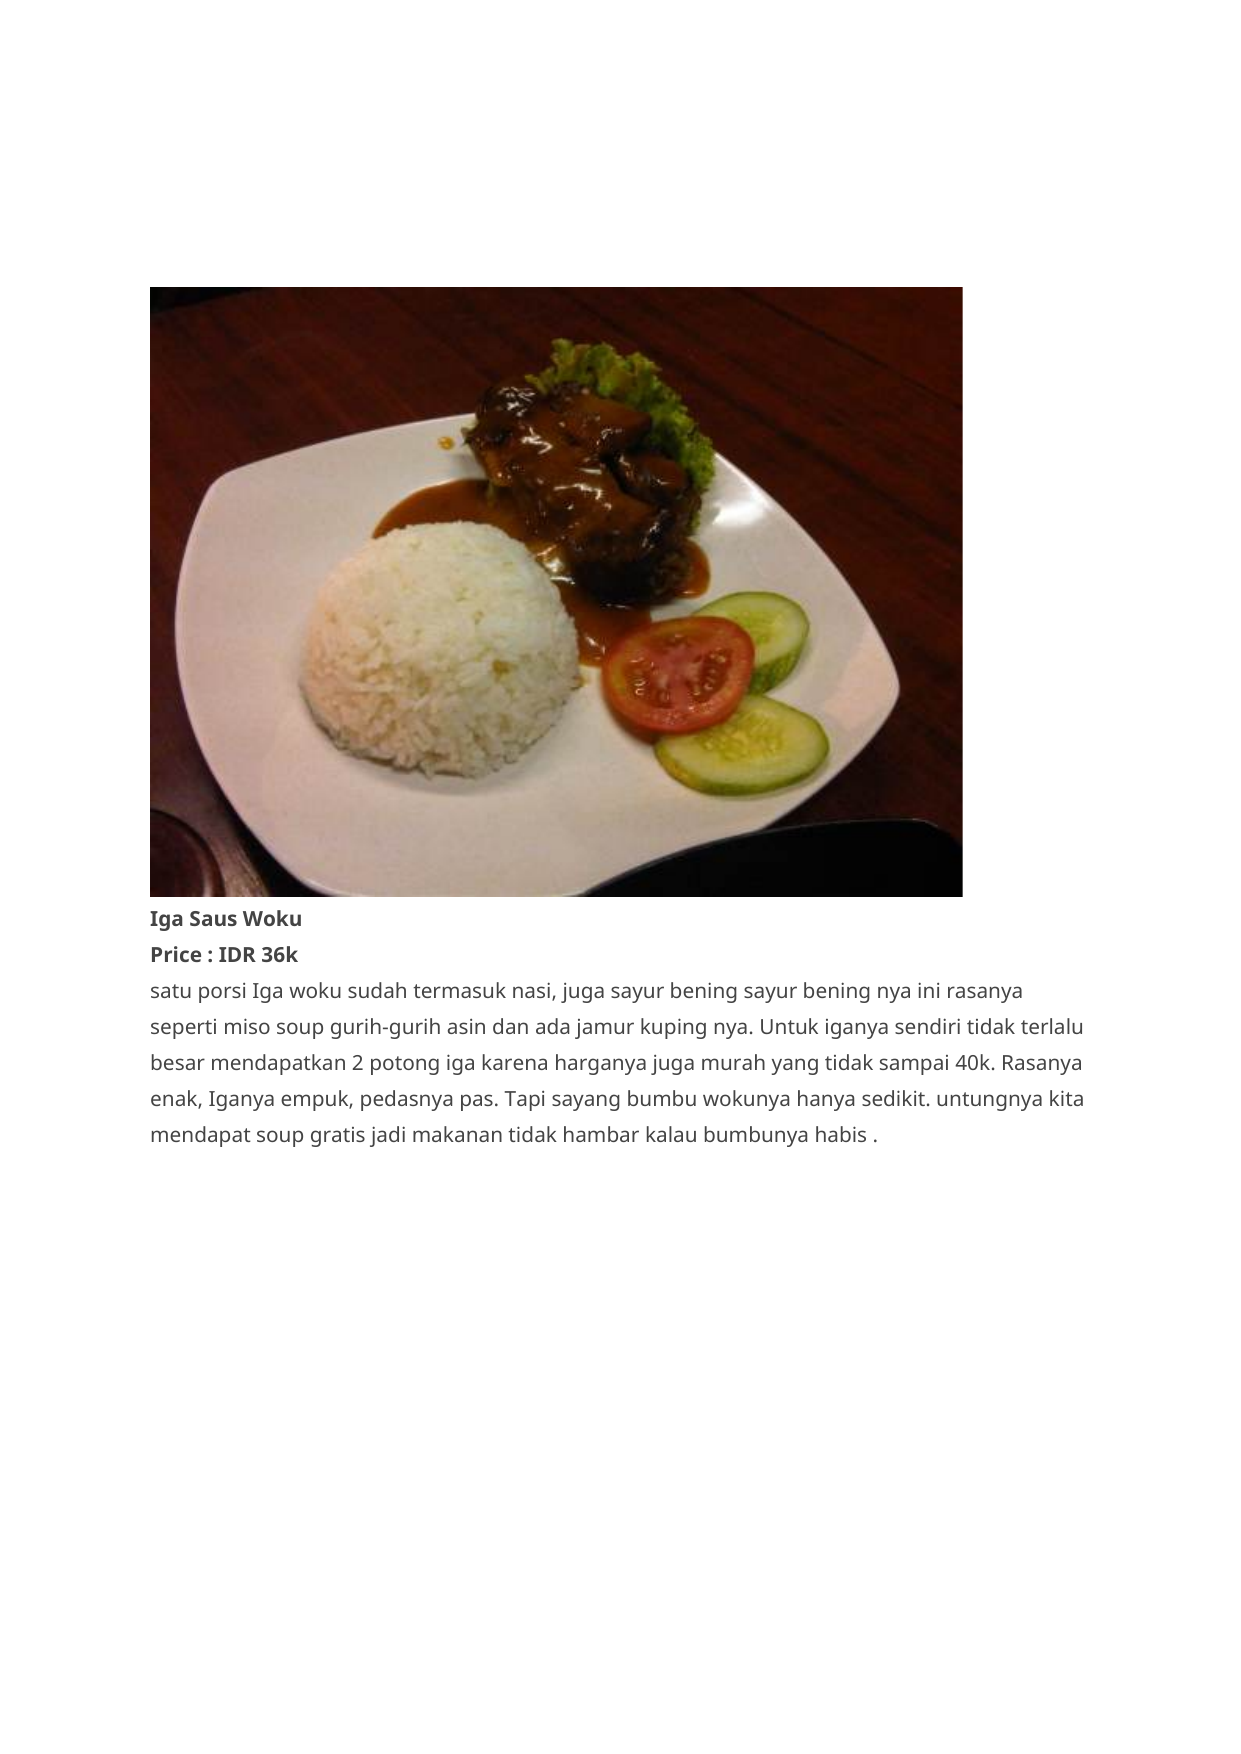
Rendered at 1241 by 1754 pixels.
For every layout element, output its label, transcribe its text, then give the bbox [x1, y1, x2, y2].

text Price : IDR 36k satu porsi Iga woku sudah termasuk nasi, juga sayur bening sayur bening nya ini rasanya seperti miso soup gurih-gurih asin dan ada jamur kuping nya. Untuk iganya sendiri tidak terlalu besar mendapatkan 2 potong iga karena harganya juga murah yang tidak sampai 40k. Rasanya enak, Iganya empuk, pedasnya pas. Tapi sayang bumbu wokunya hanya sedikit. untungnya kita mendapat soup gratis jadi makanan tidak hambar kalau bumbunya habis . [150, 933, 1090, 1149]
picture [150, 287, 963, 897]
